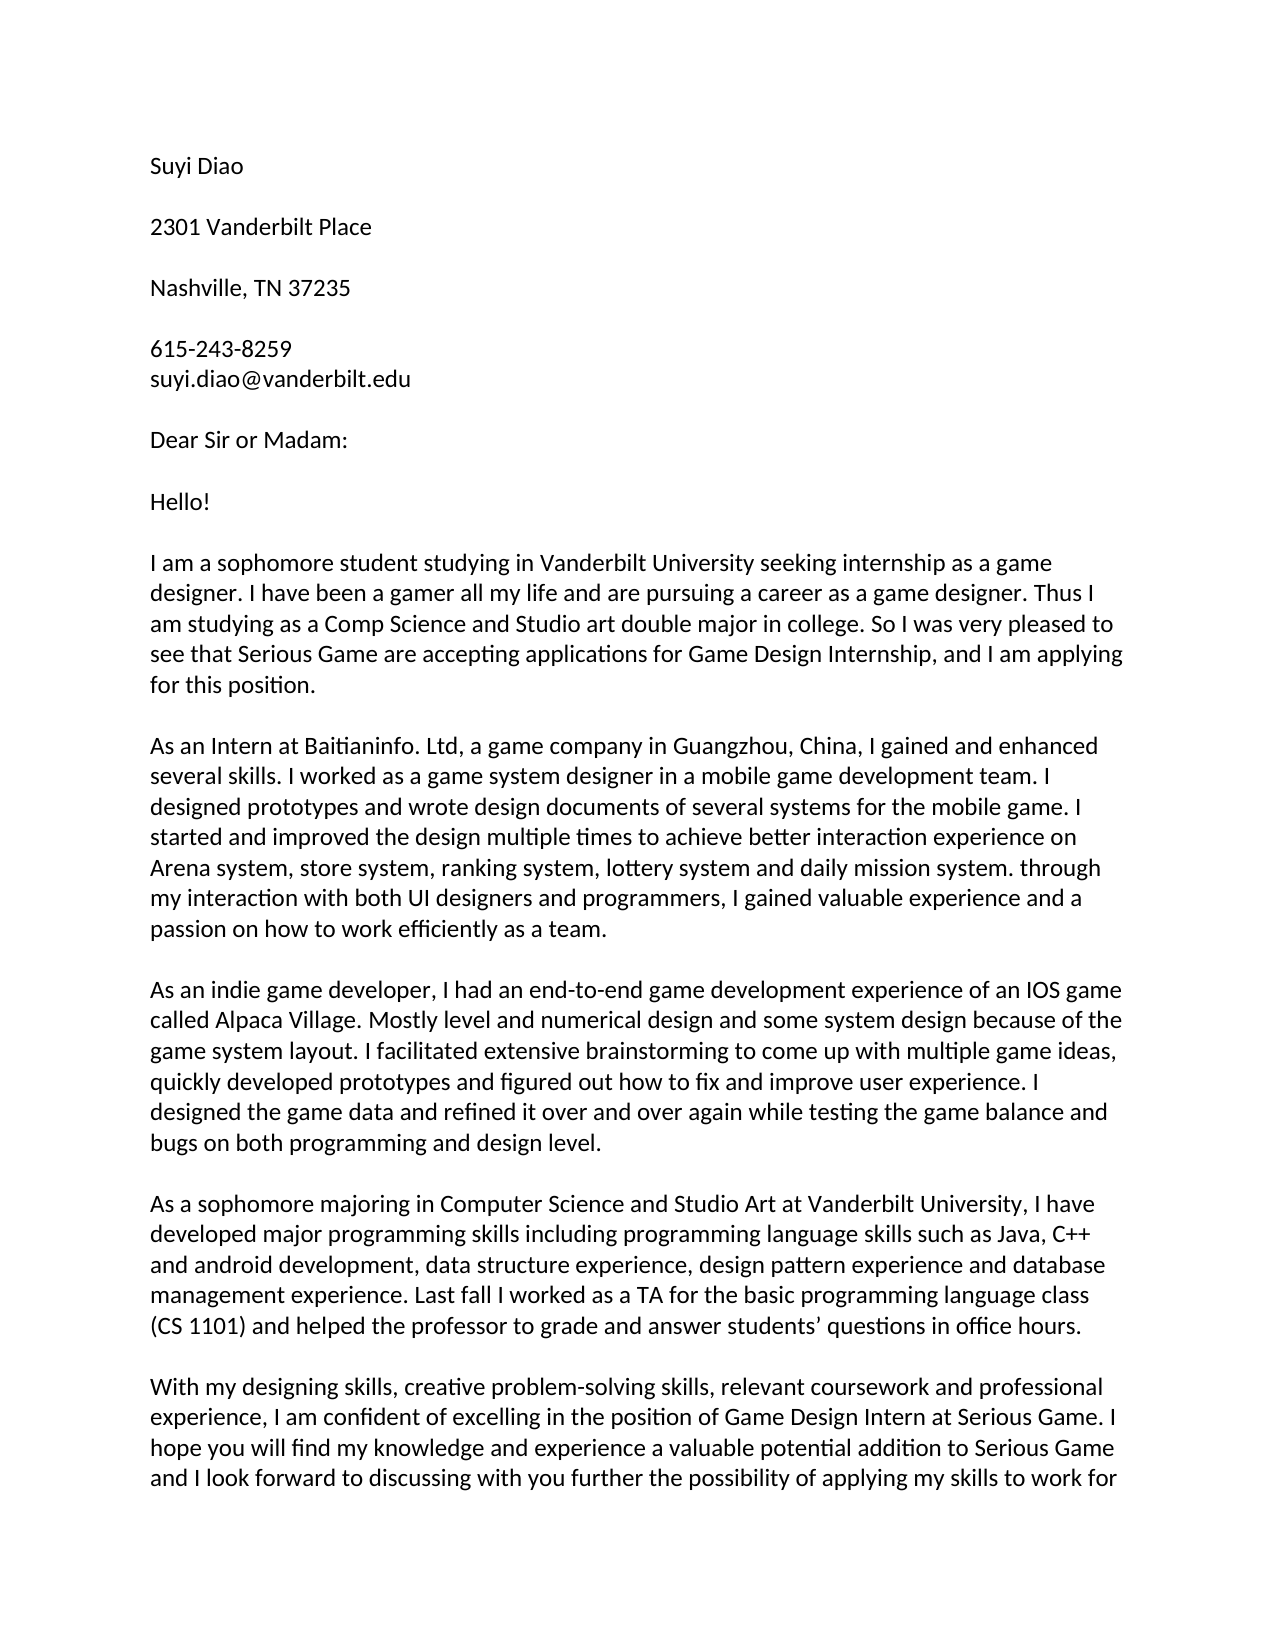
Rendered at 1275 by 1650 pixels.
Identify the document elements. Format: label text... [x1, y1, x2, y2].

text As an indie game developer, I had an end-to-end game development experience of an IOS game called Alpaca Village. Mostly level and numerical design and some system design because of the game system layout. I facilitated extensive brainstorming to come up with multiple game ideas, quickly developed prototypes and figured out how to fix and improve user experience. I designed the game data and refined it over and over again while testing the game balance and bugs on both programming and design level. [150, 974, 1125, 1157]
text 2301 Vanderbilt Place [150, 211, 1125, 242]
text 615-243-8259 [150, 333, 1125, 364]
text suyi.diao@vanderbilt.edu [150, 364, 1125, 394]
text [150, 1371, 1125, 1493]
text I am a sophomore student studying in Vanderbilt University seeking internship as a game designer. I have been a gamer all my life and are pursuing a career as a game designer. Thus I am studying as a Comp Science and Studio art double major in college. So I was very pleased to see that Serious Game are accepting applications for Game Design Internship, and I am applying for this position. [150, 547, 1125, 699]
text Nashville, TN 37235 [150, 272, 1125, 303]
text Suyi Diao [150, 150, 1125, 181]
text As an Intern at Baitianinfo. Ltd, a game company in Guangzhou, China, I gained and enhanced several skills. I worked as a game system designer in a mobile game development team. I designed prototypes and wrote design documents of several systems for the mobile game. I started and improved the design multiple times to achieve better interaction experience on Arena system, store system, ranking system, lottery system and daily mission system. through my interaction with both UI designers and programmers, I gained valuable experience and a passion on how to work efficiently as a team. [150, 730, 1125, 943]
text Hello! [150, 486, 1125, 516]
text Dear Sir or Madam: [150, 425, 1125, 455]
text As a sophomore majoring in Computer Science and Studio Art at Vanderbilt University, I have developed major programming skills including programming language skills such as Java, C++ and android development, data structure experience, design pattern experience and database management experience. Last fall I worked as a TA for the basic programming language class (CS 1101) and helped the professor to grade and answer students’ questions in office hours. [150, 1188, 1125, 1340]
